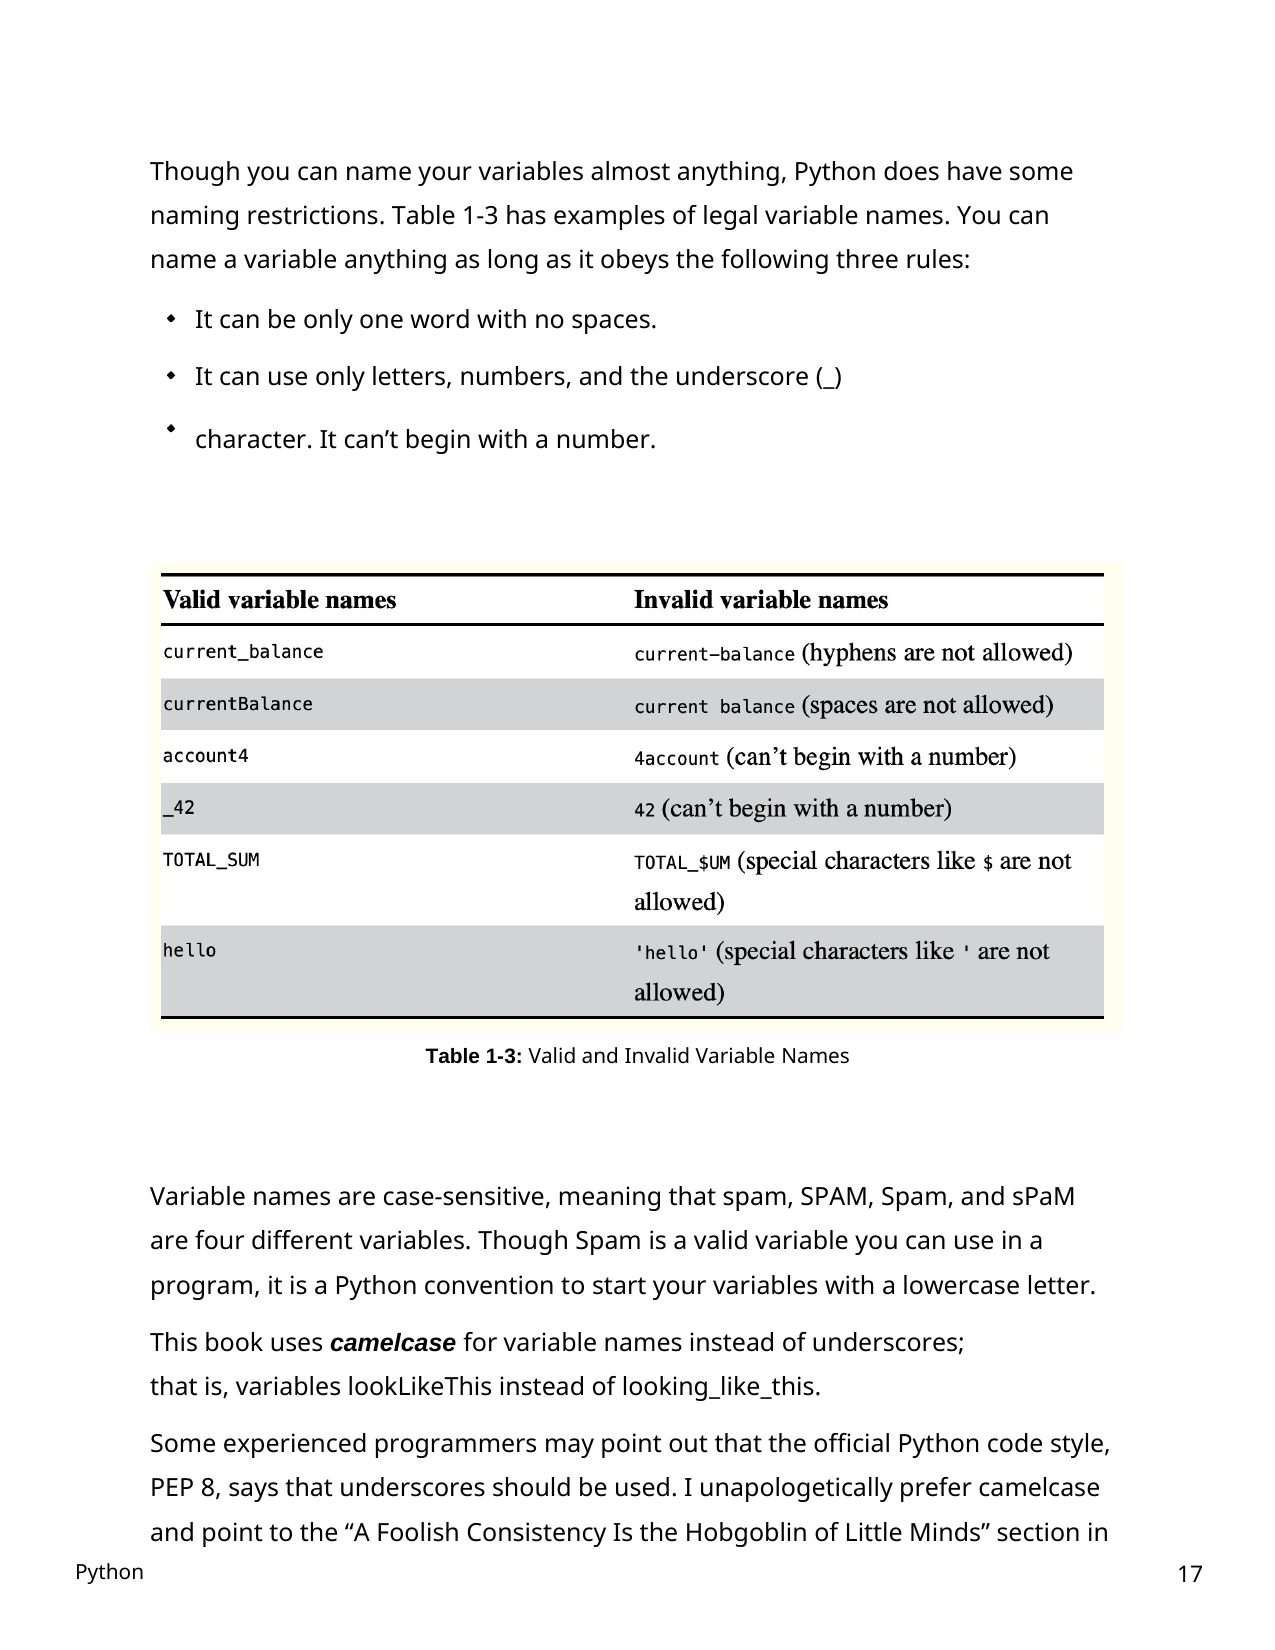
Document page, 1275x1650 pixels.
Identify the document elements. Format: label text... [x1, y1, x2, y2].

text This book uses camelcase for variable names instead of underscores; that is, variables lookLikeThis instead of looking_like_this. [150, 1324, 1014, 1403]
text Table 1-3: Valid and Invalid Variable Names [263, 1032, 1012, 1070]
text It can be only one word with no spaces. [195, 302, 1135, 336]
text It can use only letters, numbers, and the underscore (_) character. It can’t begin with a number. [195, 359, 926, 456]
text Though you can name your variables almost anything, Python does have some naming restrictions. Table 1-3 has examples of legal variable names. You can name a variable anything as long as it obeys the following three rules: [150, 153, 1116, 276]
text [150, 1426, 1116, 1548]
text Variable names are case-sensitive, meaning that spam, SPAM, Spam, and sPaM are four different variables. Though Spam is a valid variable you can use in a program, it is a Python convention to start your variables with a lowercase letter. [150, 1179, 1107, 1301]
picture [150, 563, 1123, 1032]
